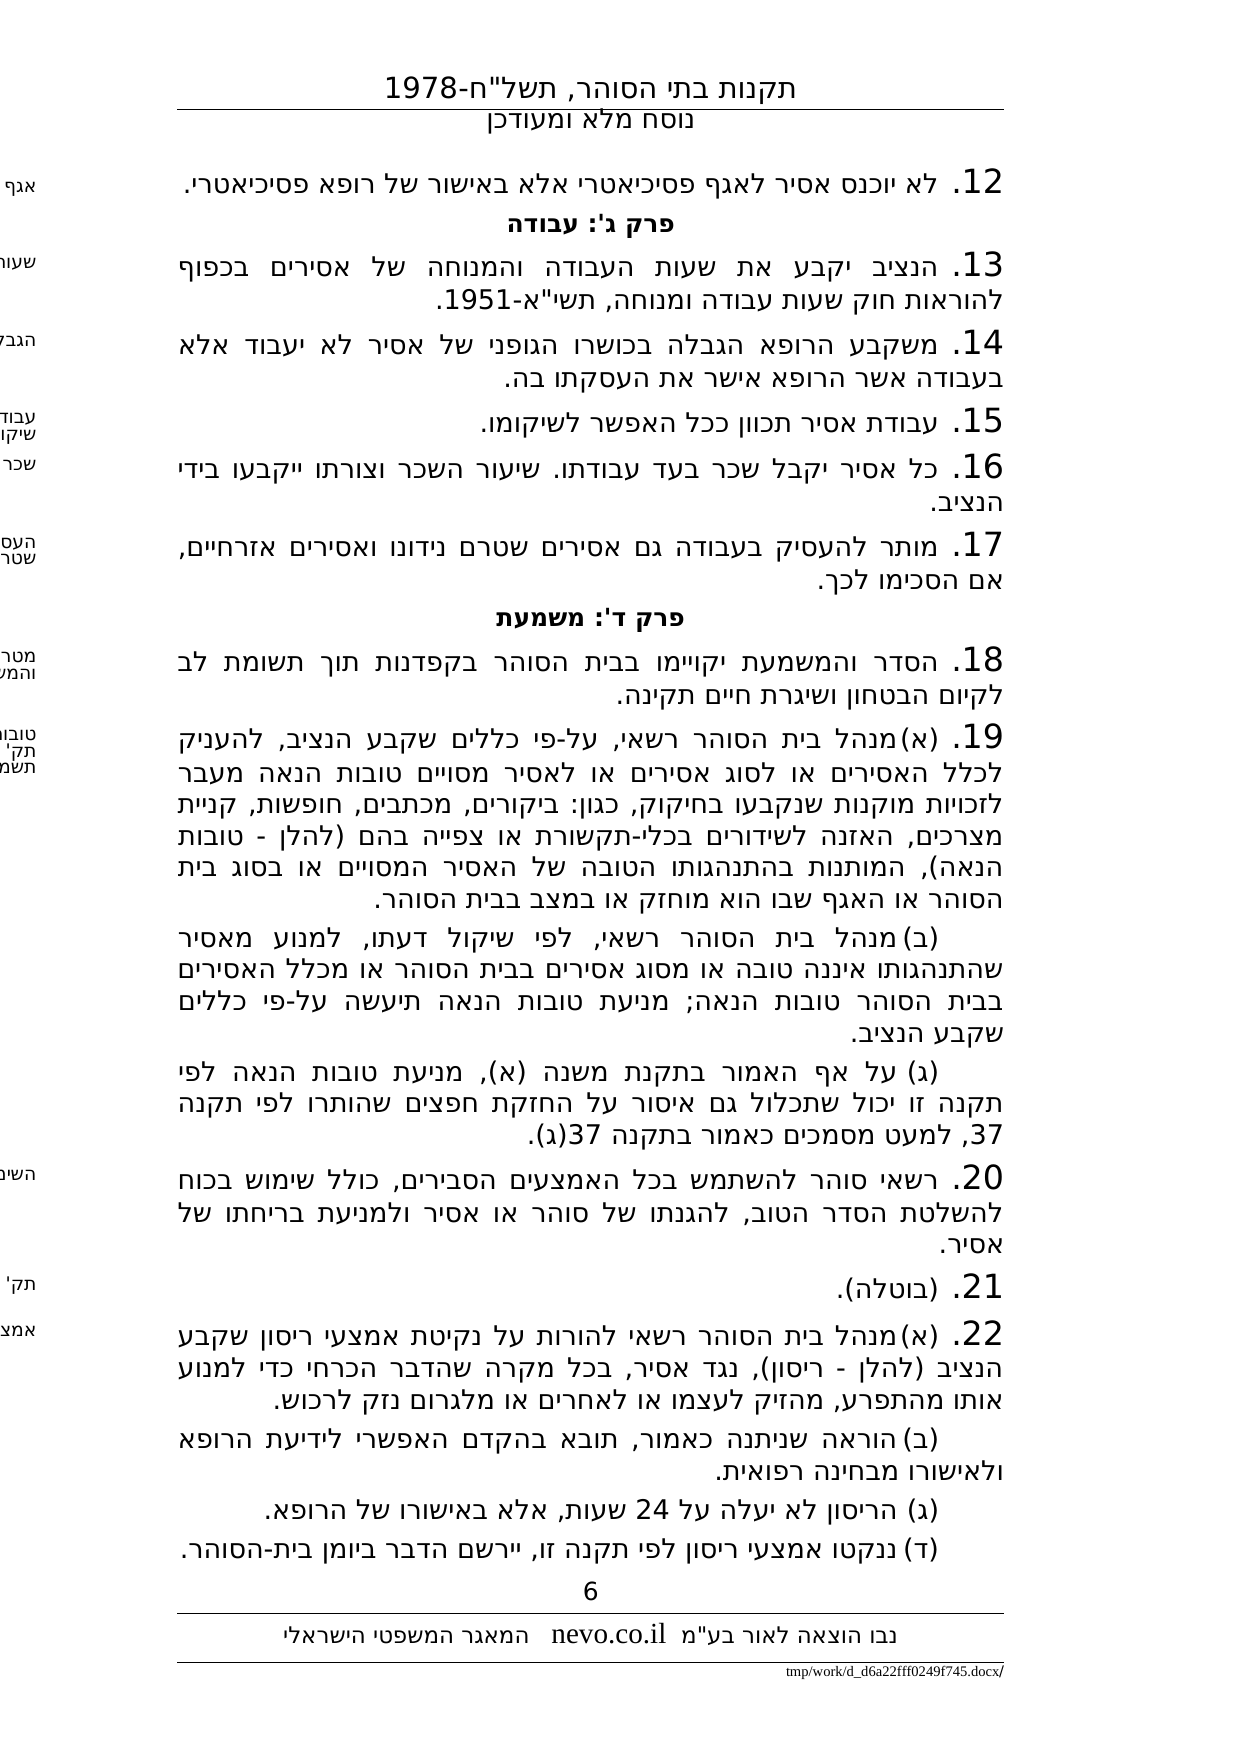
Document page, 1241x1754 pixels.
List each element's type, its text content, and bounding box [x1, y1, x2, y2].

text 19. (א) מנהל בית הסוהר רשאי, על-פי כללים שקבע הנציב, להעניק לכלל האסירים או לסוג אסירים או לאסיר מסויים טובות הנאה מעבר לזכויות מוקנות שנקבעו בחיקוק, כגון: ביקורים, מכתבים, חופשות, קניית מצרכים, האזנה לשידורים בכלי-תקשורת או צפייה בהם (להלן - טובות הנאה), המותנות בהתנהגותו הטובה של האסיר המסויים או בסוג בית הסוהר או האגף שבו הוא מוחזק או במצב בבית הסוהר. [177, 718, 1004, 915]
text (ב) מנהל בית הסוהר רשאי, לפי שיקול דעתו, למנוע מאסיר שהתנהגותו איננה טובה או מסוג אסירים בבית הסוהר או מכלל האסירים בבית הסוהר טובות הנאה; מניעת טובות הנאה תיעשה על-פי כללים שקבע הנציב. [177, 922, 1004, 1048]
text 17. מותר להעסיק בעבודה גם אסירים שטרם נידונו ואסירים אזרחיים, אם הסכימו לכך. [177, 526, 1004, 596]
text (ג) הריסון לא יעלה על 24 שעות, אלא באישורו של הרופא. [177, 1494, 1004, 1526]
text פרק ד': משמעת [177, 603, 1004, 633]
text (ב) הוראה שניתנה כאמור, תובא בהקדם האפשרי לידיעת הרופא ולאישורו מבחינה רפואית. [177, 1423, 1004, 1487]
text (ד) ננקטו אמצעי ריסון לפי תקנה זו, יירשם הדבר ביומן בית-הסוהר. [177, 1533, 1004, 1565]
text 13. הנציב יקבע את שעות העבודה והמנוחה של אסירים בכפוף להוראות חוק שעות עבודה ומנוחה, תשי"א-1951. [177, 245, 1004, 316]
text 12. לא יוכנס אסיר לאגף פסיכיאטרי אלא באישור של רופא פסיכיאטרי. [177, 162, 1004, 201]
text פרק ג': עבודה [177, 209, 1004, 238]
text 14. משקבע הרופא הגבלה בכושרו הגופני של אסיר לא יעבוד אלא בעבודה אשר הרופא אישר את העסקתו בה. [177, 323, 1004, 394]
text 15. עבודת אסיר תכוון ככל האפשר לשיקומו. [177, 401, 1004, 440]
text 20. רשאי סוהר להשתמש בכל האמצעים הסבירים, כולל שימוש בכוח להשלטת הסדר הטוב, להגנתו של סוהר או אסיר ולמניעת בריחתו של אסיר. [177, 1158, 1004, 1260]
text (ג) על אף האמור בתקנת משנה (א), מניעת טובות הנאה לפי תקנה זו יכול שתכלול גם איסור על החזקת חפצים שהותרו לפי תקנה 37, למעט מסמכים כאמור בתקנה 37(ג). [177, 1056, 1004, 1151]
text 18. הסדר והמשמעת יקויימו בבית הסוהר בקפדנות תוך תשומת לב לקיום הבטחון ושיגרת חיים תקינה. [177, 640, 1004, 711]
text 21. (בוטלה). [177, 1268, 1004, 1306]
text 22. (א) מנהל בית הסוהר רשאי להורות על נקיטת אמצעי ריסון שקבע הנציב (להלן - ריסון), נגד אסיר, בכל מקרה שהדבר הכרחי כדי למנוע אותו מהתפרע, מהזיק לעצמו או לאחרים או מלגרום נזק לרכוש. [177, 1314, 1004, 1416]
text 16. כל אסיר יקבל שכר בעד עבודתו. שיעור השכר וצורתו ייקבעו בידי הנציב. [177, 448, 1004, 518]
